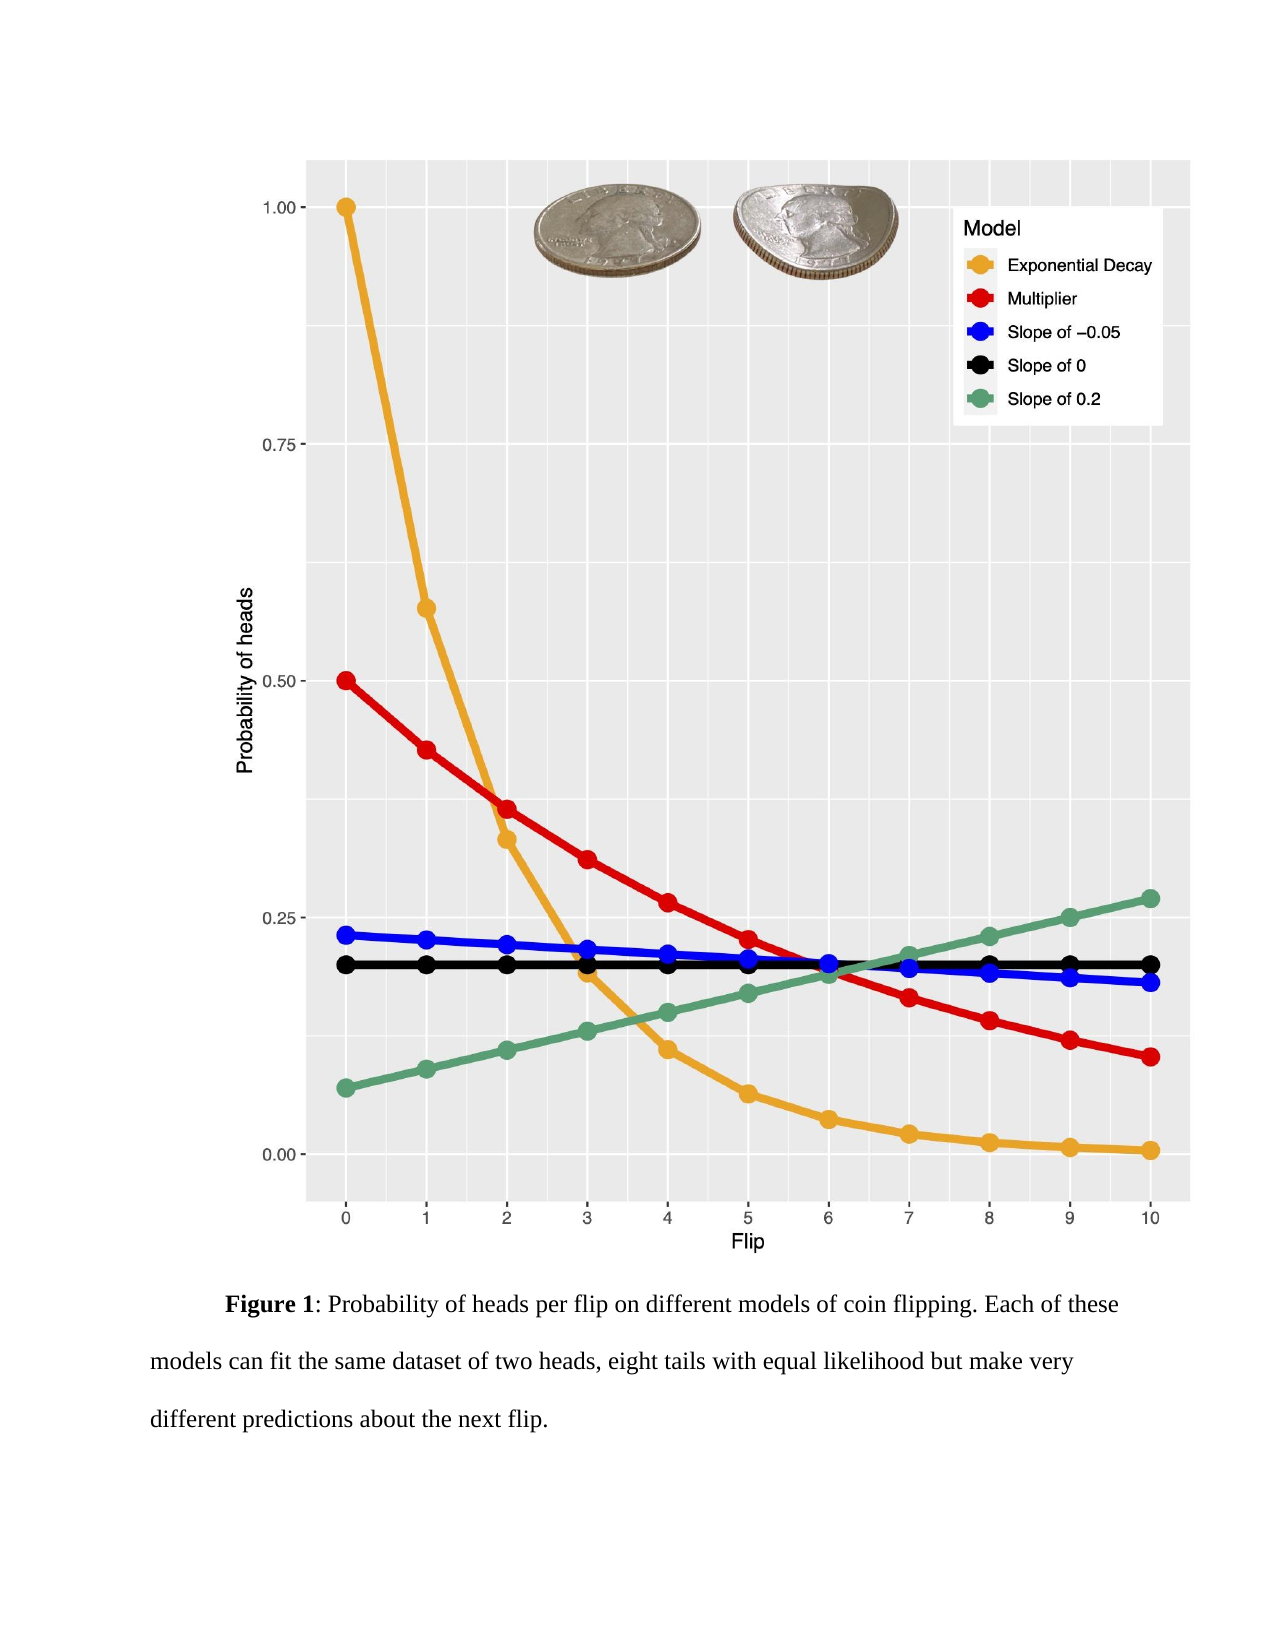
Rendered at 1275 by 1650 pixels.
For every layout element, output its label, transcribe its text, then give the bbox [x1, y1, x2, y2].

text Figure 1: Probability of heads per flip on different models of coin flipping. Each of these models can fit the same dataset of two heads, eight tails with equal likelihood but make very different predictions about the next flip. [150, 1289, 1125, 1433]
picture [225, 150, 1200, 1263]
